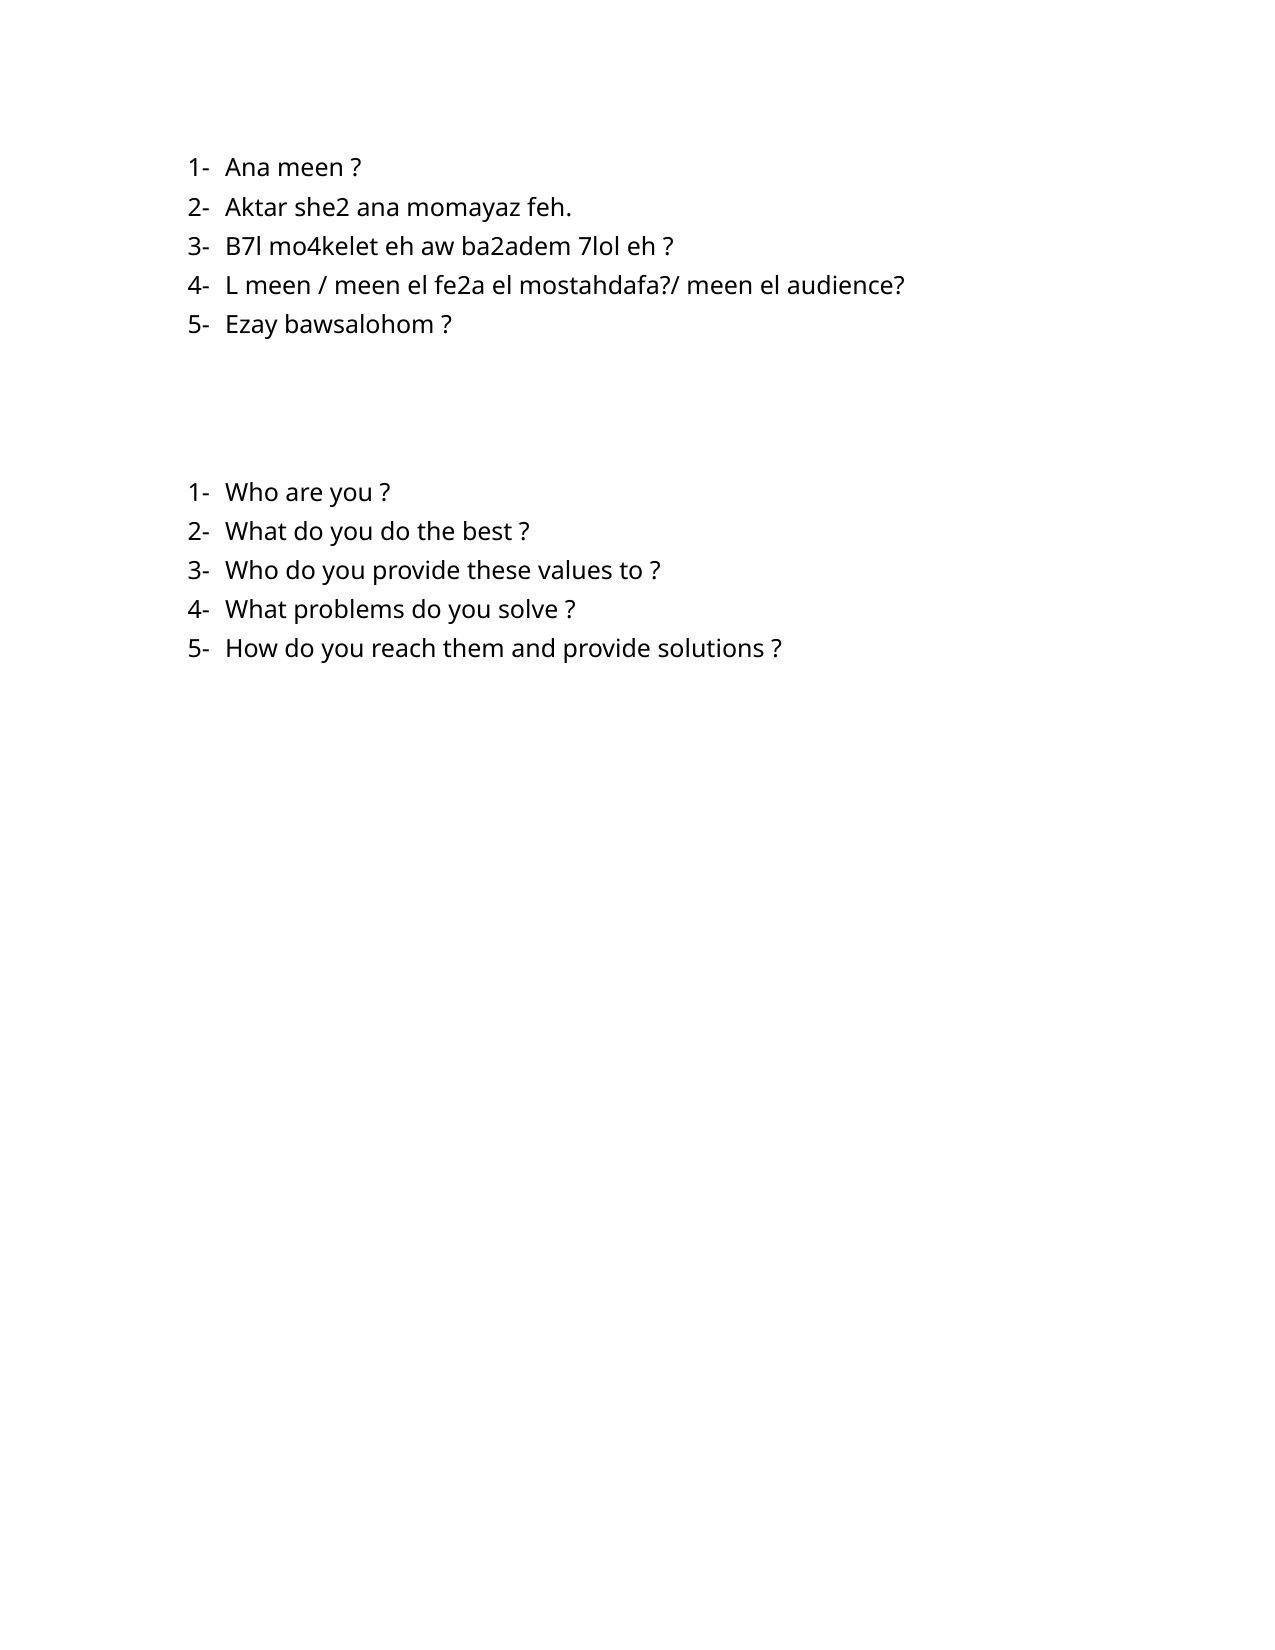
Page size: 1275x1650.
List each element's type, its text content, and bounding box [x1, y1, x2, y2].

list Who are you ? [187, 474, 1125, 508]
list Ana meen ? [187, 150, 1125, 184]
list L meen / meen el fe2a el mostahdafa?/ meen el audience? [187, 267, 1125, 302]
list Ezay bawsalohom ? [187, 307, 1125, 341]
list Aktar she2 ana momayaz feh. [187, 189, 1125, 223]
list What do you do the best ? [187, 513, 1125, 547]
list Who do you provide these values to ? [187, 552, 1125, 587]
list How do you reach them and provide solutions ? [187, 631, 1125, 665]
list B7l mo4kelet eh aw ba2adem 7lol eh ? [187, 228, 1125, 262]
list What problems do you solve ? [187, 592, 1125, 626]
